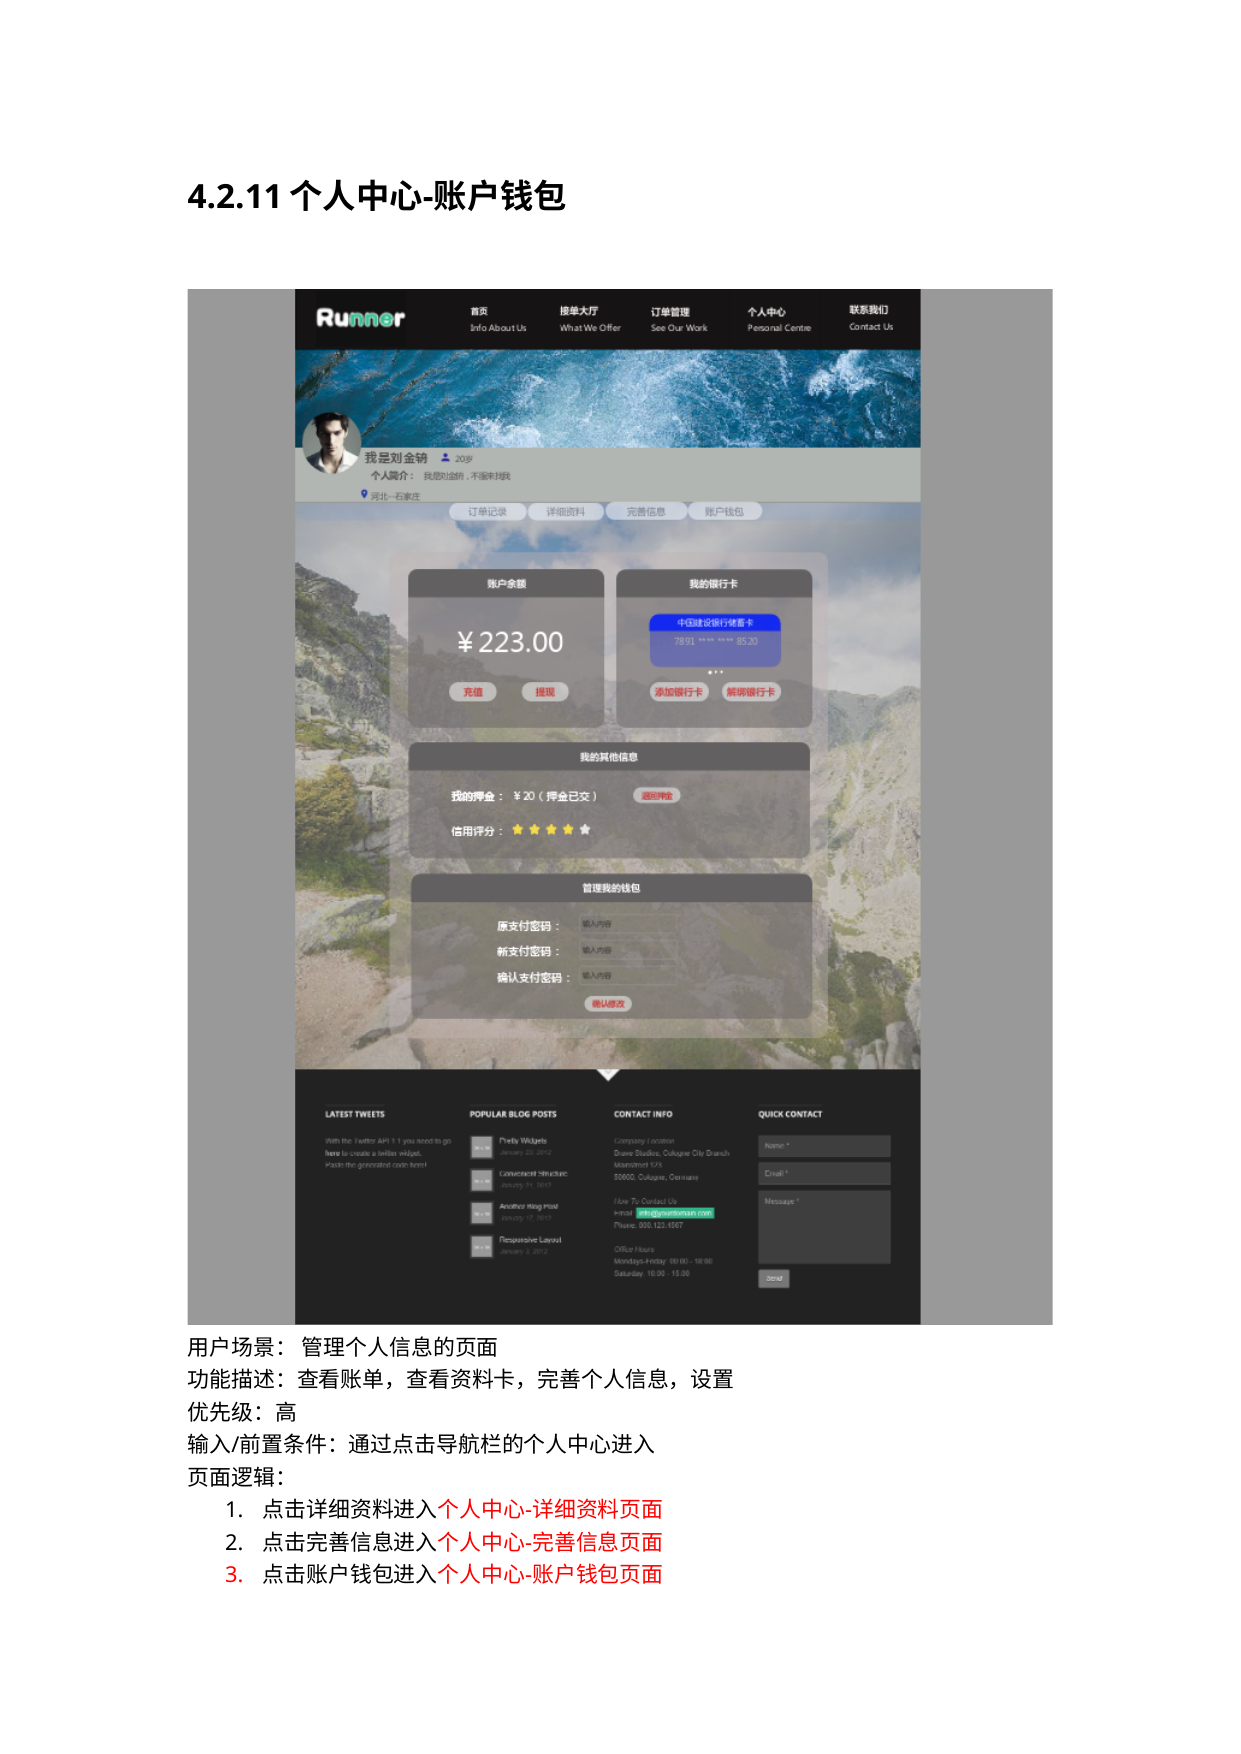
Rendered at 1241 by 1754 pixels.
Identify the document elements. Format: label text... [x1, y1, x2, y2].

picture [187, 289, 1053, 1325]
subtitle 4.2.11个人中心-账户钱包 [187, 162, 1053, 227]
text 用户场景： 管理个人信息的页面 [187, 1329, 1053, 1362]
text 功能描述：查看账单，查看资料卡，完善个人信息，设置 [187, 1362, 1053, 1394]
list 点击详细资料进入个人中心-详细资料页面 [225, 1492, 1053, 1524]
text 输入/前置条件：通过点击导航栏的个人中心进入 [187, 1427, 1053, 1459]
text 页面逻辑： [187, 1459, 1053, 1492]
list 点击账户钱包进入个人中心-账户钱包页面 [225, 1557, 1053, 1589]
text 优先级：高 [187, 1394, 1053, 1427]
list 点击完善信息进入个人中心-完善信息页面 [225, 1524, 1053, 1557]
